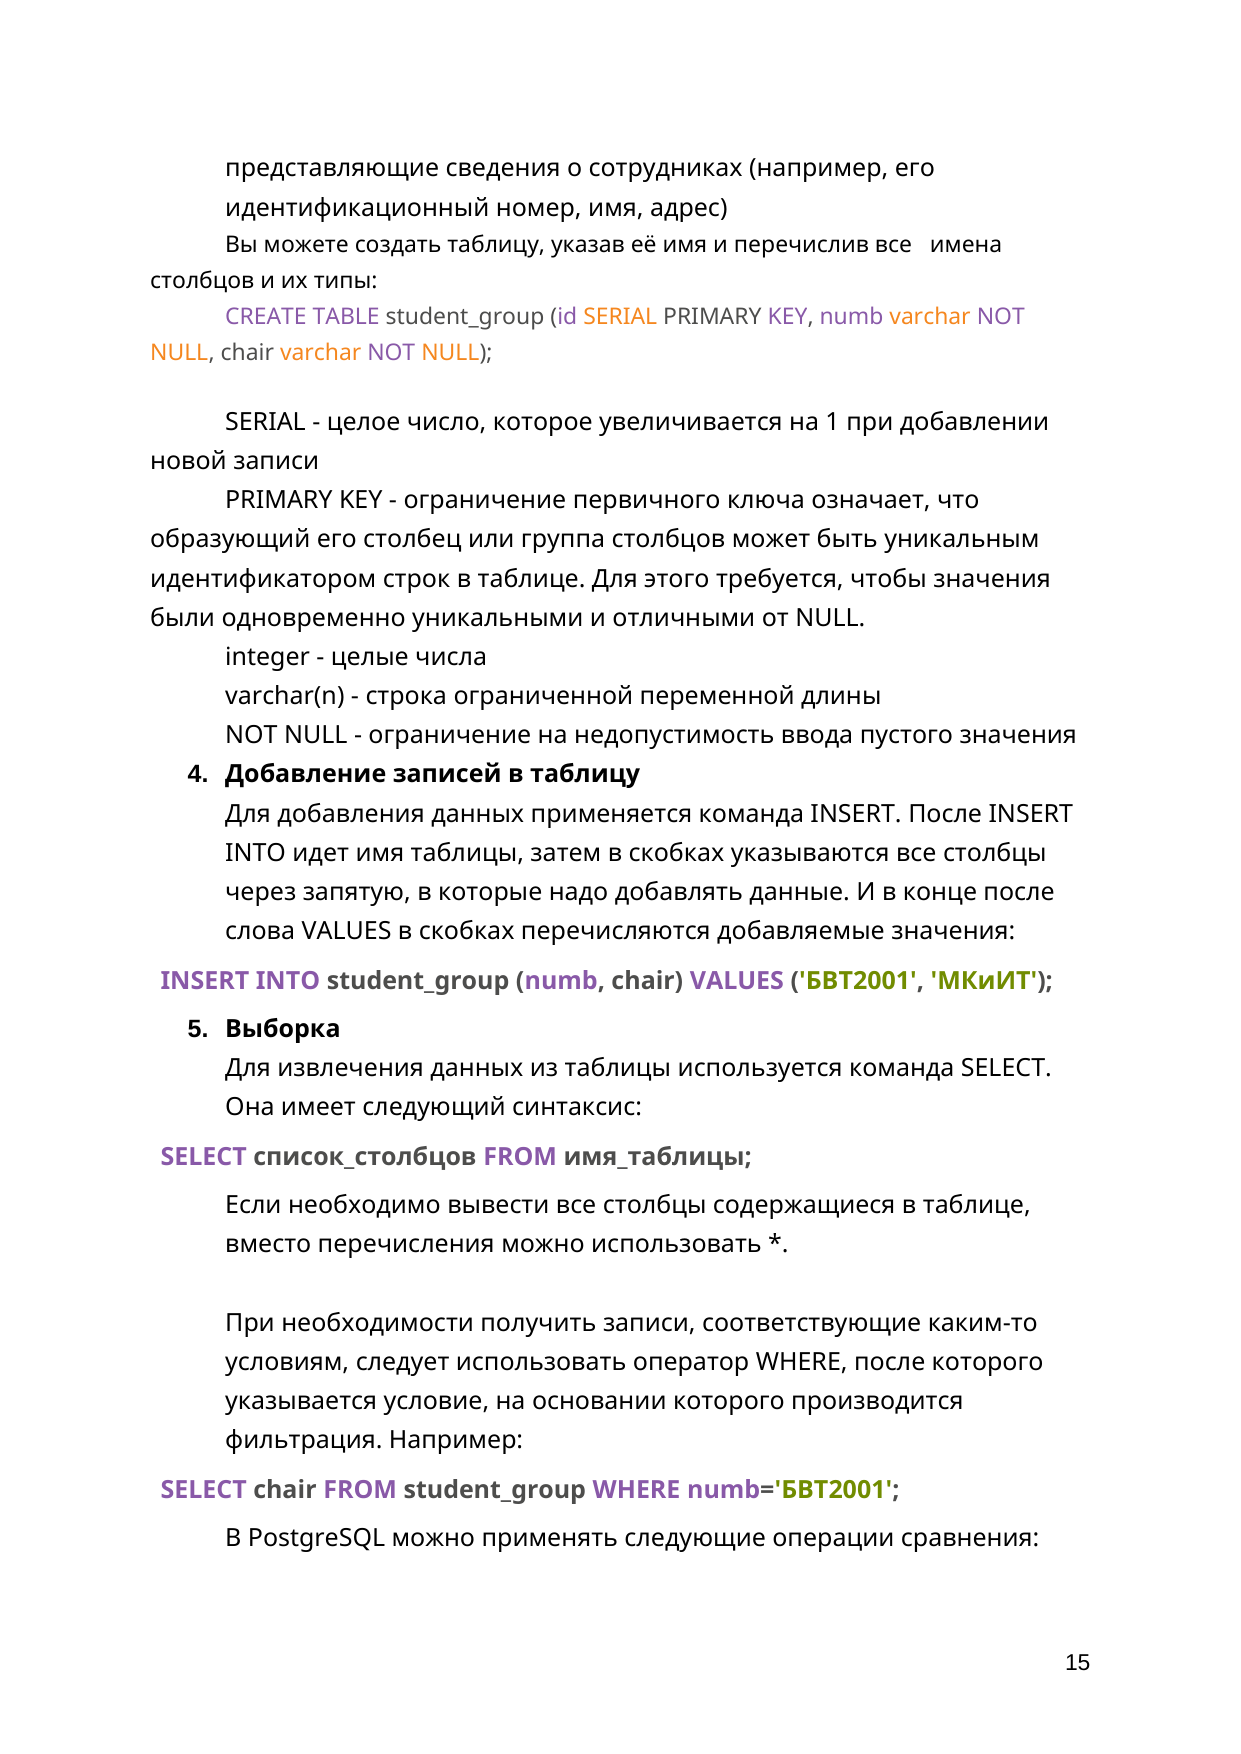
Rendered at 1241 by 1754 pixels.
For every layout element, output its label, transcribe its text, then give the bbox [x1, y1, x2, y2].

text CREATE TABLE student_group (id SERIAL PRIMARY KEY, numb varchar NOT NULL, chair varchar NOT NULL); [150, 300, 1090, 367]
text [225, 150, 1090, 223]
list Добавление записей в таблицу [187, 756, 1090, 790]
text varchar(n) - строка ограниченной переменной длины [150, 678, 1090, 712]
text Для извлечения данных из таблицы используется команда SELECT. Она имеет следующий синтаксис: [225, 1050, 1090, 1123]
text Если необходимо вывести все столбцы содержащиеся в таблице, вместо перечисления можно использовать *. [225, 1187, 1090, 1260]
list Выборка [187, 1011, 1090, 1045]
text integer - целые числа [150, 638, 1090, 673]
text NOT NULL - ограничение на недопустимость ввода пустого значения [150, 717, 1090, 751]
text Вы можете создать таблицу, указав её имя и перечислив все имена столбцов и их типы: [150, 228, 1090, 296]
text SERIAL - целое число, которое увеличивается на 1 при добавлении новой записи [150, 403, 1090, 477]
table_header INSERT INTO student_group (numb, chair) VALUES ('БВТ2001', 'МКиИТ'); [150, 952, 1091, 1011]
text Для добавления данных применяется команда INSERT. После INSERT INTO идет имя таблицы, затем в скобках указываются все столбцы через запятую, в которые надо добавлять данные. И в конце после слова VALUES в скобках перечисляются добавляемые значения: [225, 795, 1090, 947]
text PRIMARY KEY - ограничение первичного ключа означает, что образующий его столбец или группа столбцов может быть уникальным идентификатором строк в таблице. Для этого требуется, чтобы значения были одновременно уникальными и отличными от NULL. [150, 482, 1090, 633]
text В PostgreSQL можно применять следующие операции сравнения: [225, 1520, 1090, 1554]
table_header SELECT chair FROM student_group WHERE numb='БВТ2001'; [150, 1461, 1091, 1520]
text При необходимости получить записи, соответствующие каким-то условиям, следует использовать оператор WHERE, после которого указывается условие, на основании которого производится фильтрация. Например: [225, 1304, 1090, 1456]
table_header SELECT список_столбцов FROM имя_таблицы; [150, 1128, 1091, 1187]
